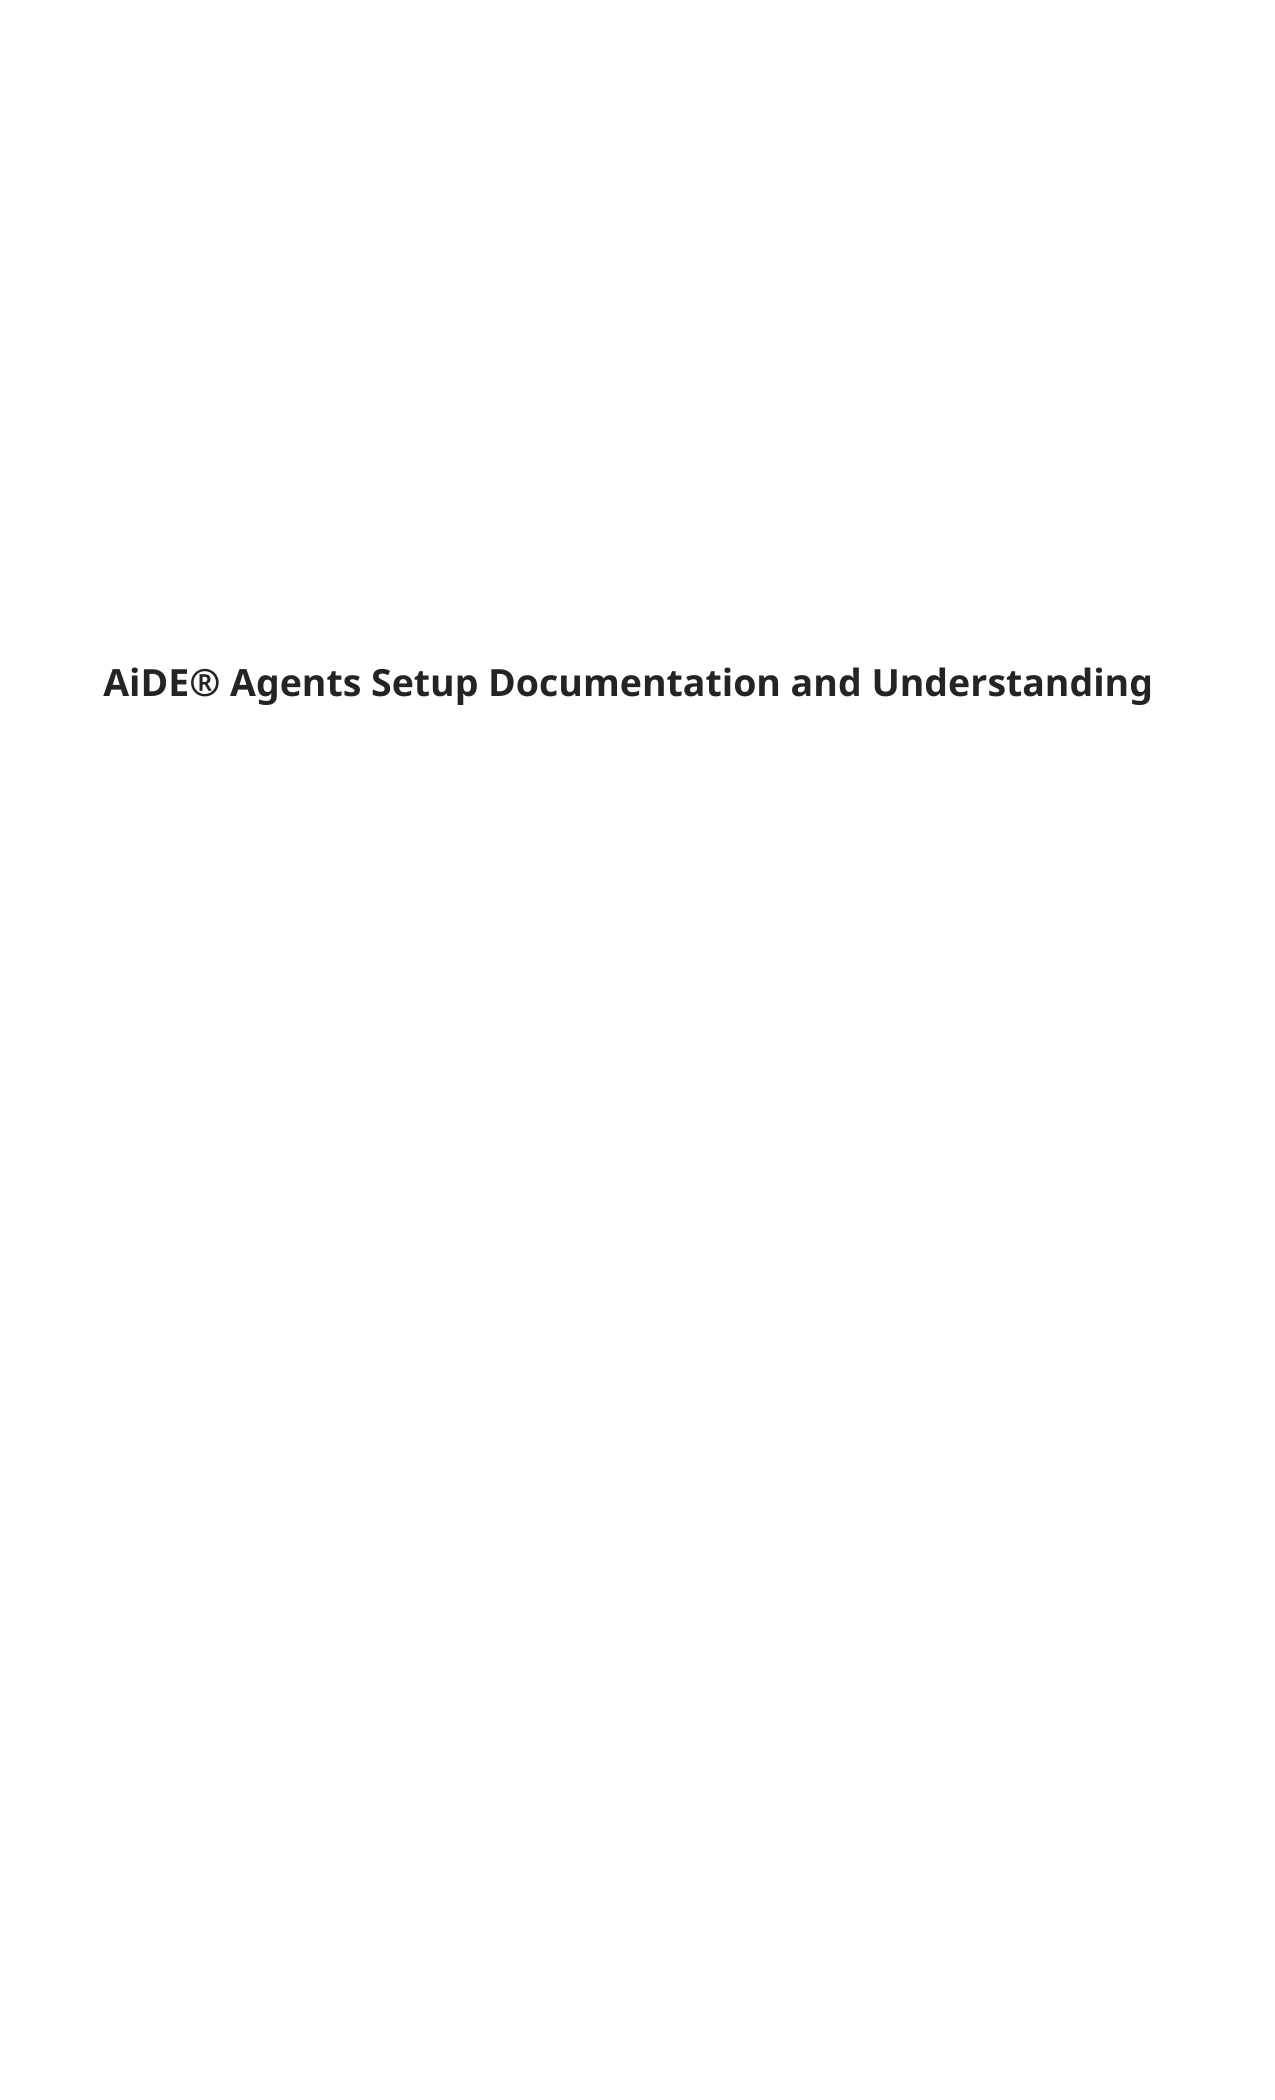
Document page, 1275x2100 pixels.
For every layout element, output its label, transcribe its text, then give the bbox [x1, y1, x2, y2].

text AiDE® Agents Setup Documentation and Understanding [47, 656, 1209, 707]
